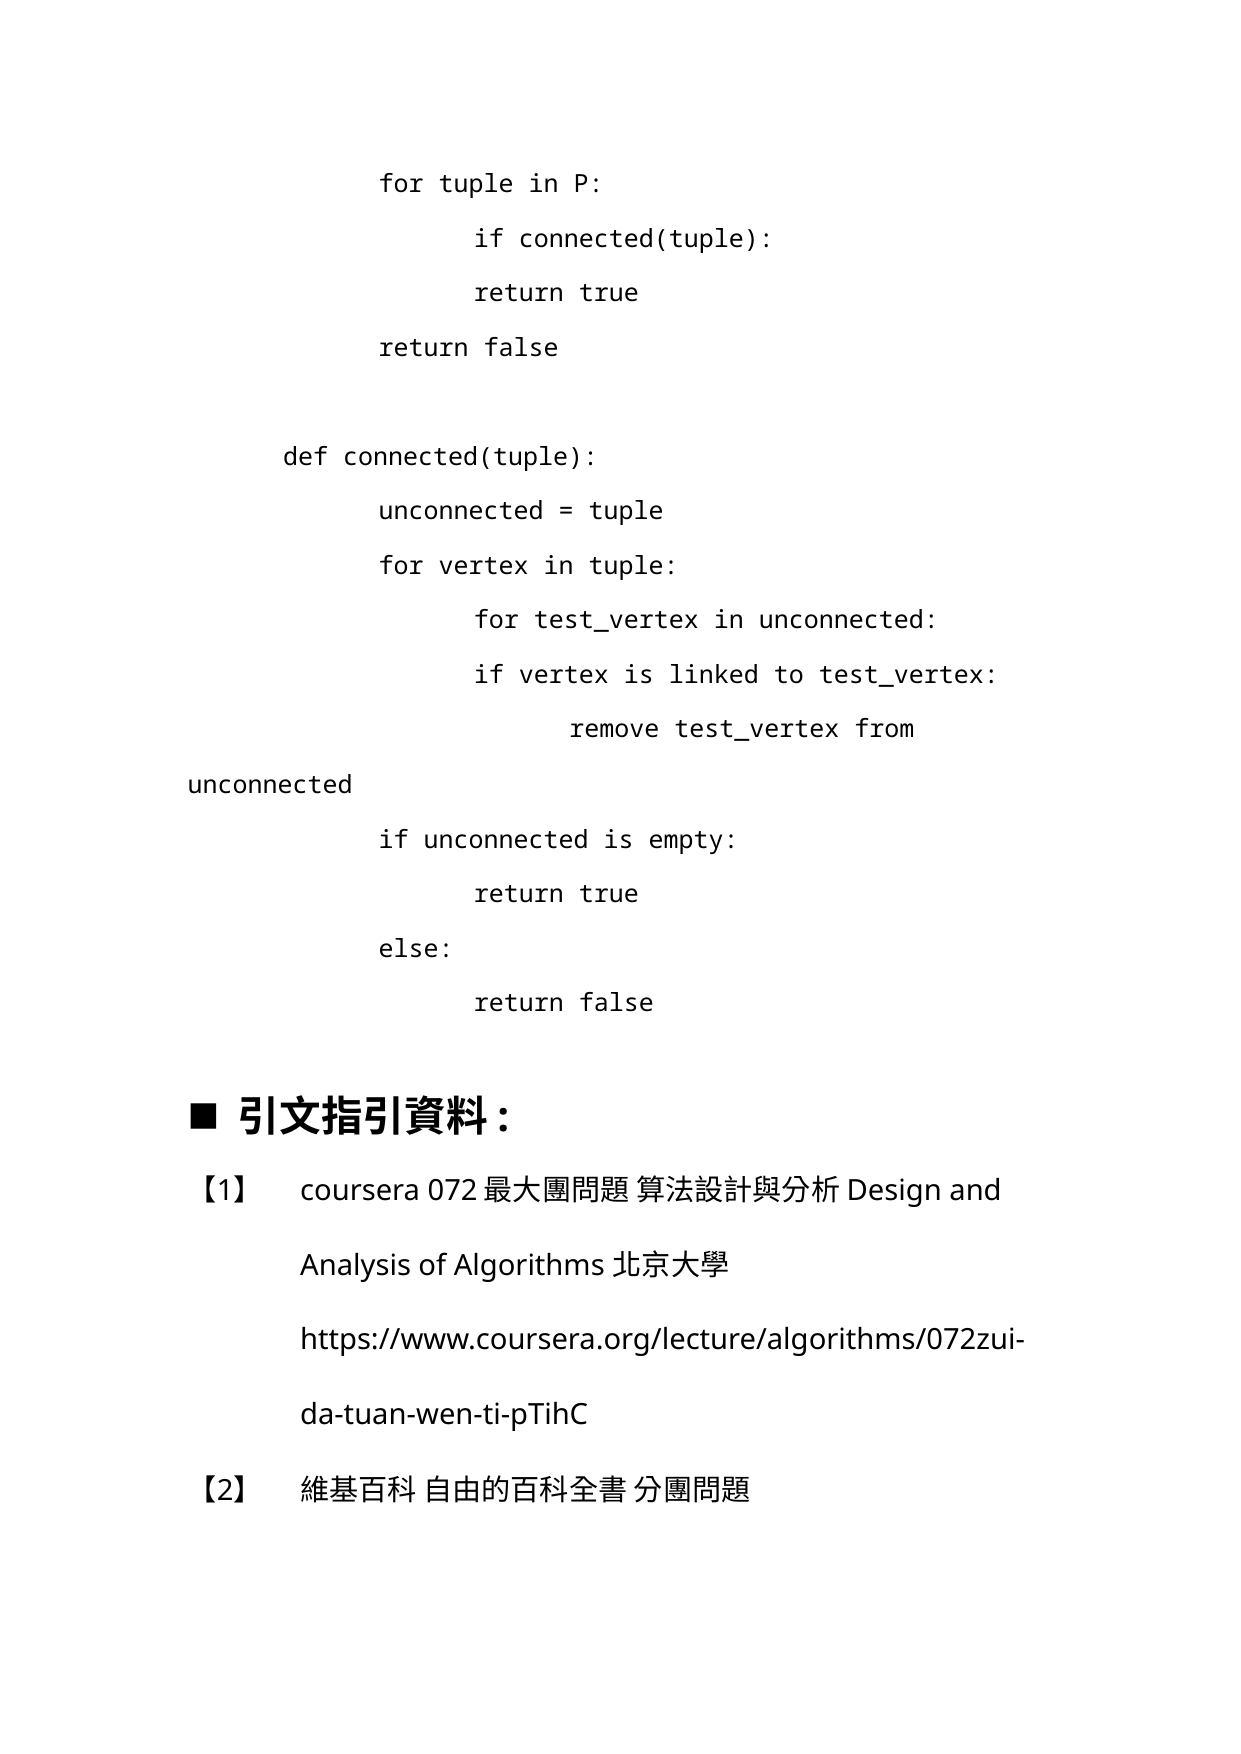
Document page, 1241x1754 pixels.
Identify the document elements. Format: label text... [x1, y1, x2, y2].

text return false [187, 328, 1053, 365]
text for vertex in tuple: [187, 546, 1053, 583]
list coursera 072最大團問題 算法設計與分析 Design and Analysis of Algorithms 北京大學 https://www.coursera.org/lecture/algorithms/072zui-da-tuan-wen-ti-pTihC [187, 1150, 1053, 1450]
text if connected(tuple): [187, 219, 1053, 256]
text remove test_vertex from unconnected [187, 709, 1053, 803]
text return true [187, 874, 1053, 912]
text for test_vertex in unconnected: [187, 600, 1053, 638]
text else: [187, 929, 1053, 966]
text for tuple in P: [187, 164, 1053, 202]
list 引文指引資料 : [187, 1075, 1053, 1150]
text return true [187, 273, 1053, 311]
text return false [187, 983, 1053, 1021]
text if vertex is linked to test_vertex: [187, 655, 1053, 692]
text if unconnected is empty: [187, 820, 1053, 857]
text unconnected = tuple [187, 491, 1053, 529]
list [187, 1450, 1053, 1525]
text def connected(tuple): [187, 437, 1053, 474]
